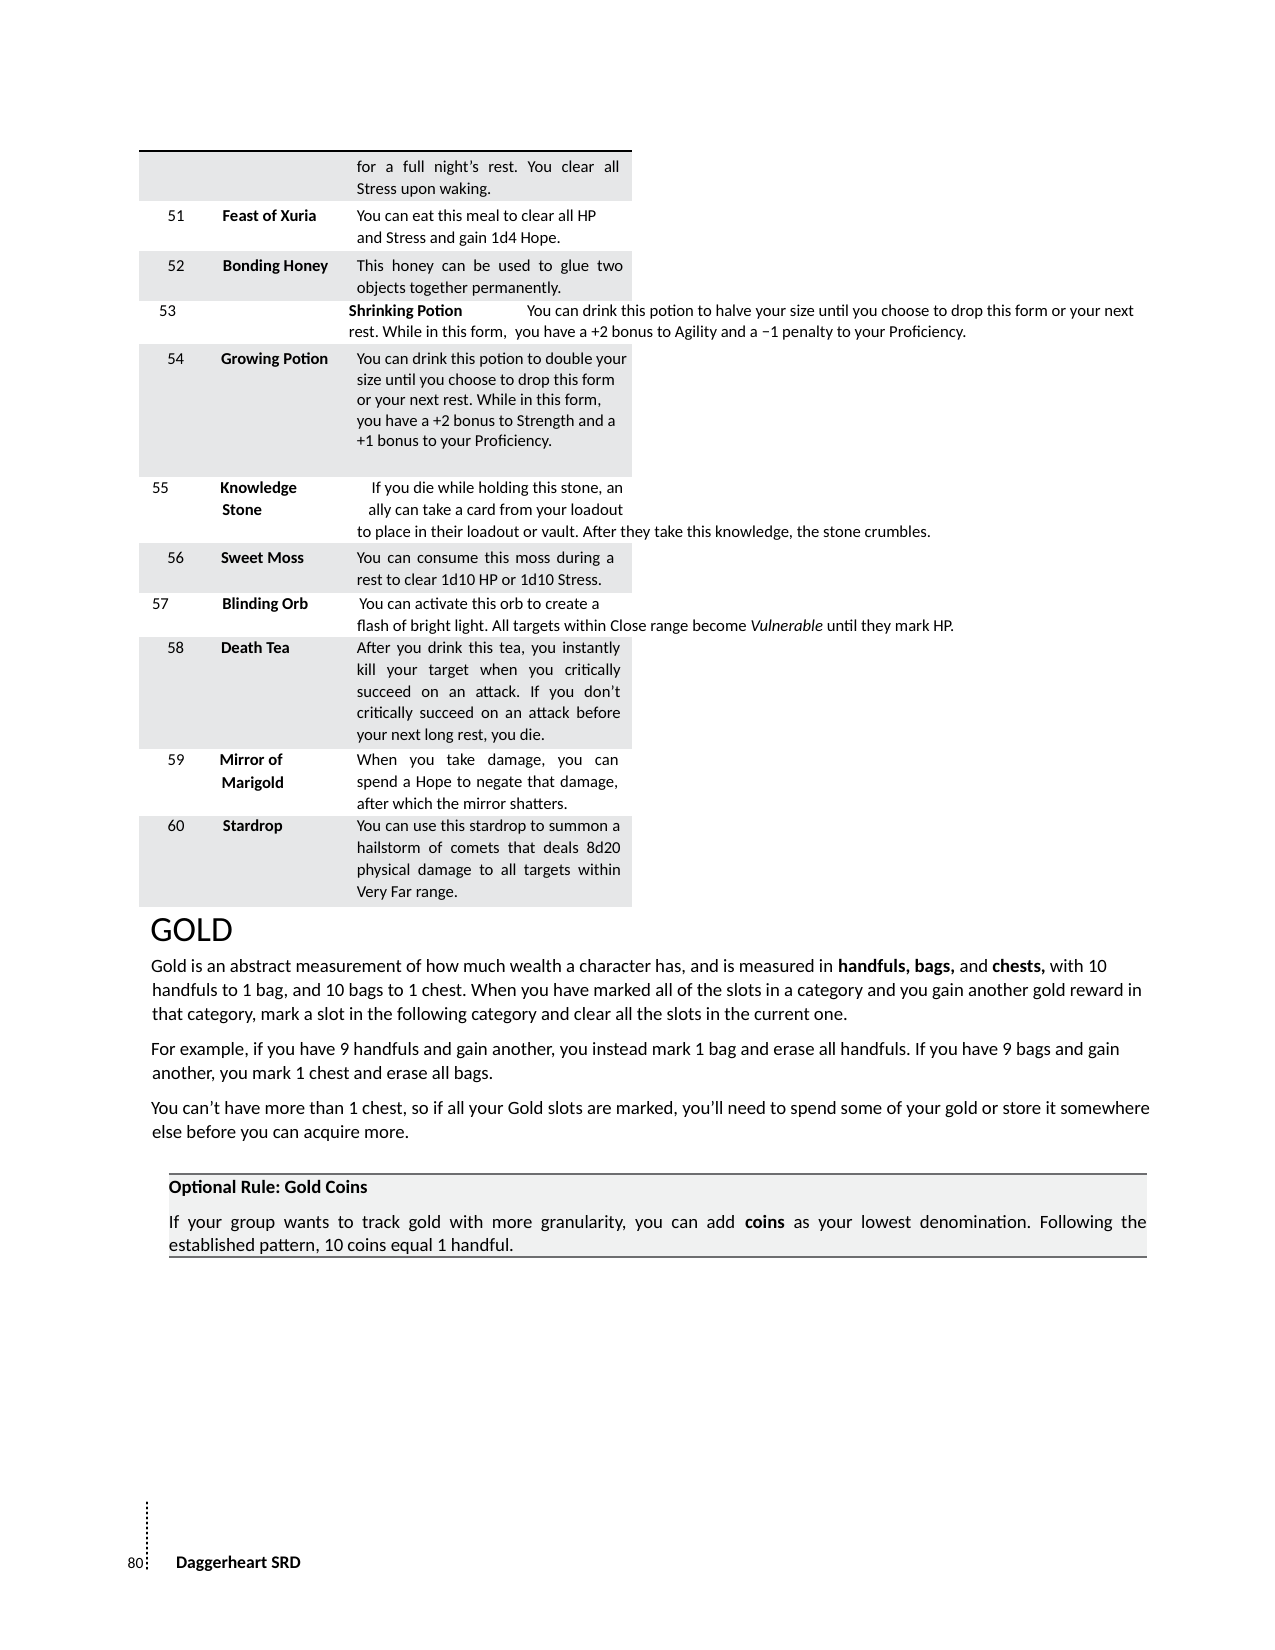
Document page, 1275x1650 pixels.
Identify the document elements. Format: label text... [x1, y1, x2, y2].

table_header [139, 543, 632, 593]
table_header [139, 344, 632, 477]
text 53 Shrinking Potion You can drink this potion to halve your size until you choose to drop this form or your next rest. While in this form, you have a +2 bonus to Agility and a −1 penalty to your Proficiency. [159, 301, 1157, 342]
text You can’t have more than 1 chest, so if all your Gold slots are marked, you’ll need to spend some of your gold or store it somewhere else before you can acquire more. [151, 1096, 1154, 1143]
text Gold is an abstract measurement of how much wealth a character has, and is measured in handfuls, bags, and chests, with 10 handfuls to 1 bag, and 10 bags to 1 chest. When you have marked all of the slots in a category and you gain another gold reward in that category, mark a slot in the following category and clear all the slots in the current one. [151, 954, 1154, 1025]
text flash of bright light. All targets within Close range become Vulnerable until they mark HP. [357, 615, 1157, 636]
text 55 Knowledge If you die while holding this stone, an [152, 477, 1157, 497]
text If your group wants to track gold with more granularity, you can add coins as your lowest denomination. Following the established pattern, 10 coins equal 1 handful. [169, 1208, 1147, 1256]
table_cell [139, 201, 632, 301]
text to place in their loadout or vault. After they take this knowledge, the stone crumbles. [357, 521, 1157, 542]
subtitle GOLD [150, 907, 1157, 951]
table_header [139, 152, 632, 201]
subtitle Optional Rule: Gold Coins [169, 1175, 1147, 1198]
text Stone ally can take a card from your loadout [152, 499, 1157, 519]
text For example, if you have 9 handfuls and gain another, you instead mark 1 bag and erase all handfuls. If you have 9 bags and gain another, you mark 1 chest and erase all bags. [151, 1037, 1154, 1084]
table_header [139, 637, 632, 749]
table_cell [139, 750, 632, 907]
text 57 Blinding Orb You can activate this orb to create a [152, 593, 1157, 613]
